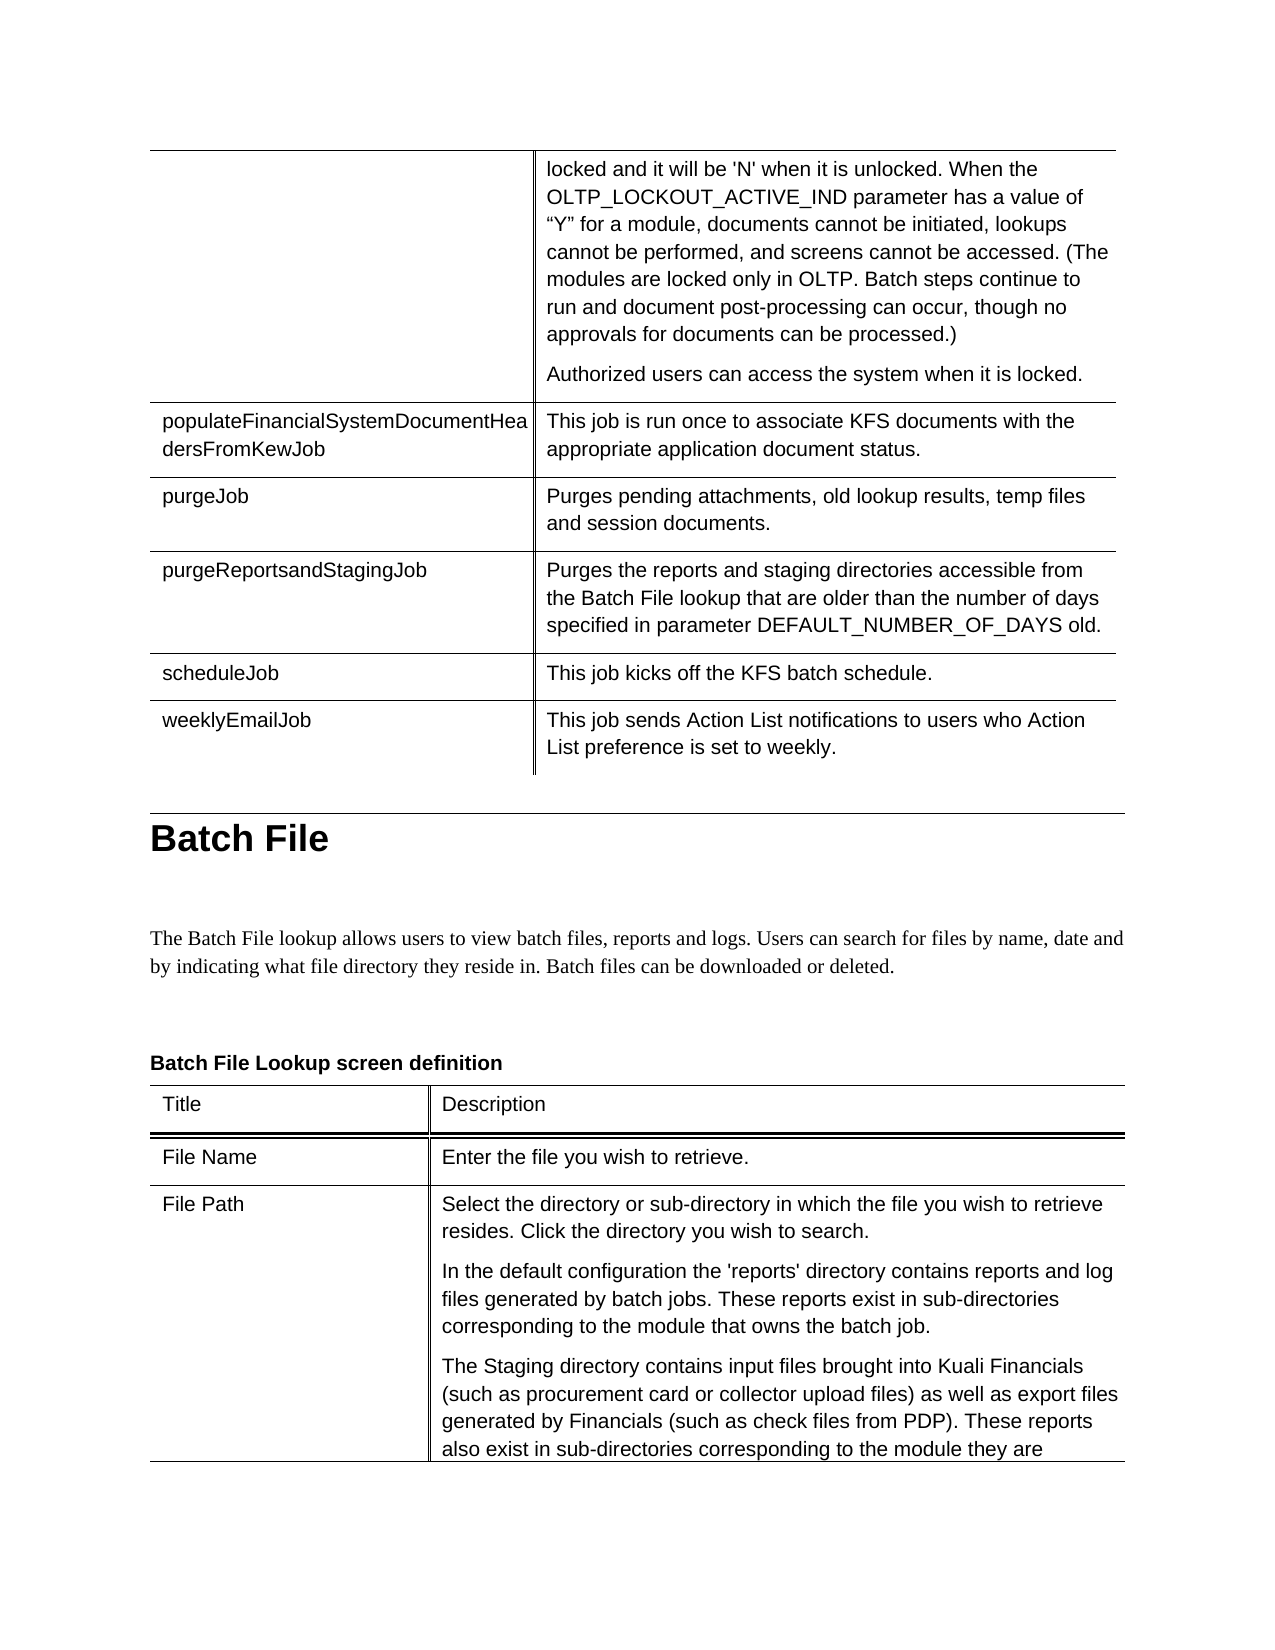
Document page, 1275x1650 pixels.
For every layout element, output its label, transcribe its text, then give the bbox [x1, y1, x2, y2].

table_cell Purges the reports and staging directories accessible from the Batch File lookup that are older than the number of days specified in parameter DEFAULT_NUMBER_OF_DAYS old. [536, 552, 1116, 653]
table_cell purgeReportsandStagingJob [150, 552, 533, 653]
subtitle Batch File Lookup screen definition [150, 1051, 1125, 1075]
table_cell Purges pending attachments, old lookup results, temp files and session documents. [536, 478, 1116, 551]
table_cell populateFinancialSystemDocumentHeadersFromKewJob [150, 403, 533, 477]
table_header Description [431, 1086, 1125, 1132]
table_cell Enter the file you wish to retrieve. [431, 1139, 1125, 1184]
table_cell This job is run once to associate KFS documents with the appropriate application document status. [536, 403, 1116, 477]
table_cell scheduleJob [150, 654, 533, 700]
table_cell This job kicks off the KFS batch schedule. [536, 654, 1116, 700]
table_cell File Path [150, 1186, 428, 1461]
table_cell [431, 1186, 1125, 1461]
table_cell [150, 151, 533, 402]
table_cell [536, 151, 1116, 402]
table_cell purgeJob [150, 478, 533, 551]
table_cell File Name [150, 1139, 428, 1184]
text The Batch File lookup allows users to view batch files, reports and logs. Users can search for files by name, date and by indicating what file directory they reside in. Batch files can be downloaded or deleted. [150, 926, 1125, 978]
table_cell weeklyEmailJob [150, 701, 533, 775]
table_header Title [150, 1086, 428, 1132]
subtitle Batch File [150, 814, 1125, 859]
table_cell This job sends Action List notifications to users who Action List preference is set to weekly. [536, 701, 1116, 775]
